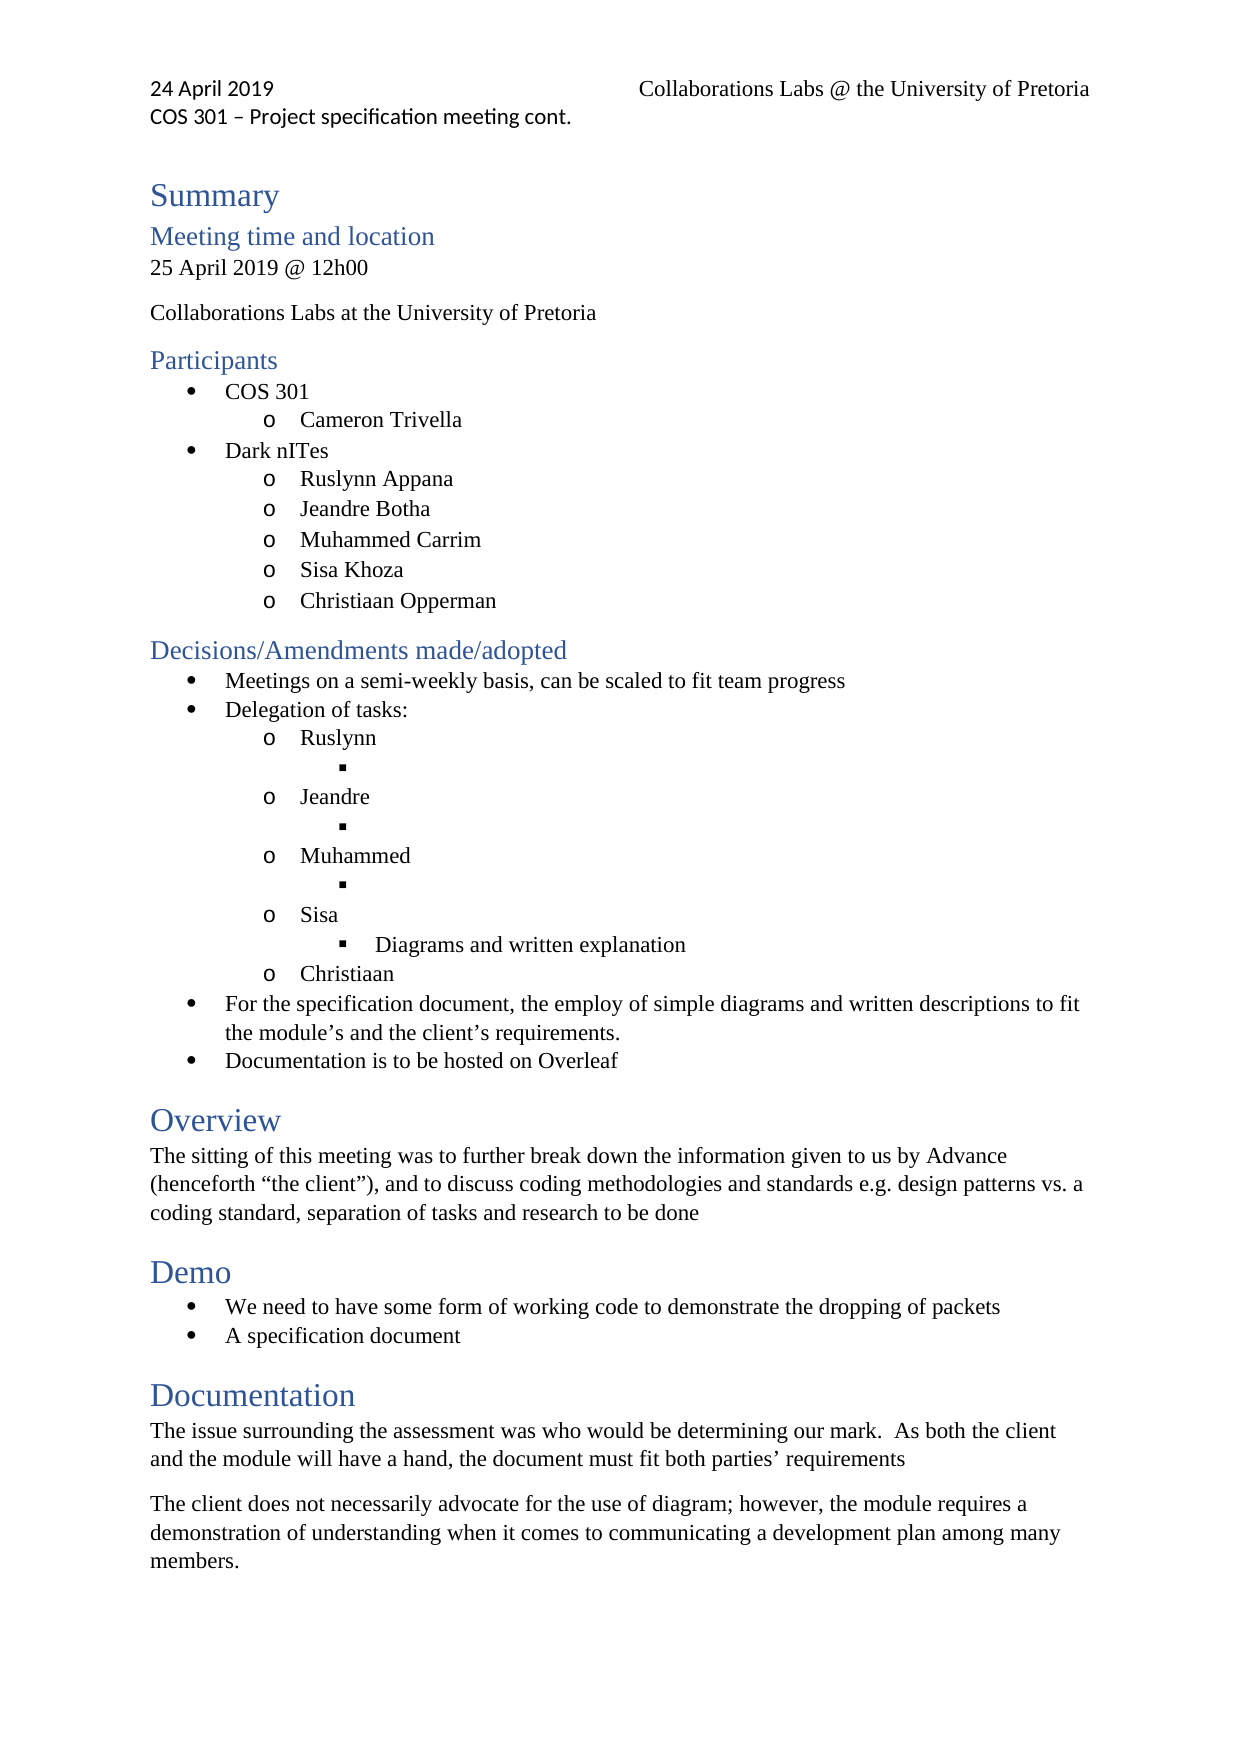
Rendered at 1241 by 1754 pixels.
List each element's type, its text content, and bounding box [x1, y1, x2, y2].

subtitle Overview [150, 1100, 1090, 1139]
list Ruslynn [262, 724, 1090, 752]
list A specification document [187, 1322, 1090, 1348]
list Ruslynn Appana [262, 465, 1090, 493]
subtitle Participants [150, 344, 1090, 375]
list Dark nITes [187, 437, 1090, 463]
subtitle Meeting time and location [150, 221, 1090, 252]
subtitle Documentation [150, 1375, 1090, 1414]
list Jeandre [262, 783, 1090, 811]
subtitle Decisions/Amendments made/adopted [150, 634, 1090, 665]
list Sisa [262, 901, 1090, 929]
text 25 April 2019 @ 12h00 [150, 254, 1090, 280]
list We need to have some form of working code to demonstrate the dropping of packets [187, 1293, 1090, 1320]
list Christiaan [262, 960, 1090, 988]
text Collaborations Labs at the University of Pretoria [150, 299, 1090, 326]
list COS 301 [187, 378, 1090, 404]
list Muhammed [262, 842, 1090, 870]
list Delegation of tasks: [187, 696, 1090, 722]
text The sitting of this meeting was to further break down the information given to us by Advance (henceforth “the client”), and to discuss coding methodologies and standards e.g. design patterns vs. a coding standard, separation of tasks and research to be done [150, 1142, 1090, 1225]
list Jeandre Botha [262, 496, 1090, 524]
list Sisa Khoza [262, 556, 1090, 584]
text The client does not necessarily advocate for the use of diagram; however, the module requires a demonstration of understanding when it comes to communicating a development plan among many members. [150, 1490, 1090, 1573]
list Documentation is to be hosted on Overleaf [187, 1047, 1090, 1073]
list Cameron Trivella [262, 406, 1090, 434]
list For the specification document, the employ of simple diagrams and written descriptions to fit the module’s and the client’s requirements. [187, 990, 1090, 1045]
subtitle Demo [150, 1252, 1090, 1290]
list Diagrams and written explanation [337, 931, 1090, 958]
list Meetings on a semi-weekly basis, can be scaled to fit team progress [187, 667, 1090, 694]
subtitle Summary [150, 175, 1090, 213]
list Christiaan Opperman [262, 587, 1090, 615]
list Muhammed Carrim [262, 526, 1090, 554]
text The issue surrounding the assessment was who would be determining our mark. As both the client and the module will have a hand, the document must fit both parties’ requirements [150, 1417, 1090, 1471]
